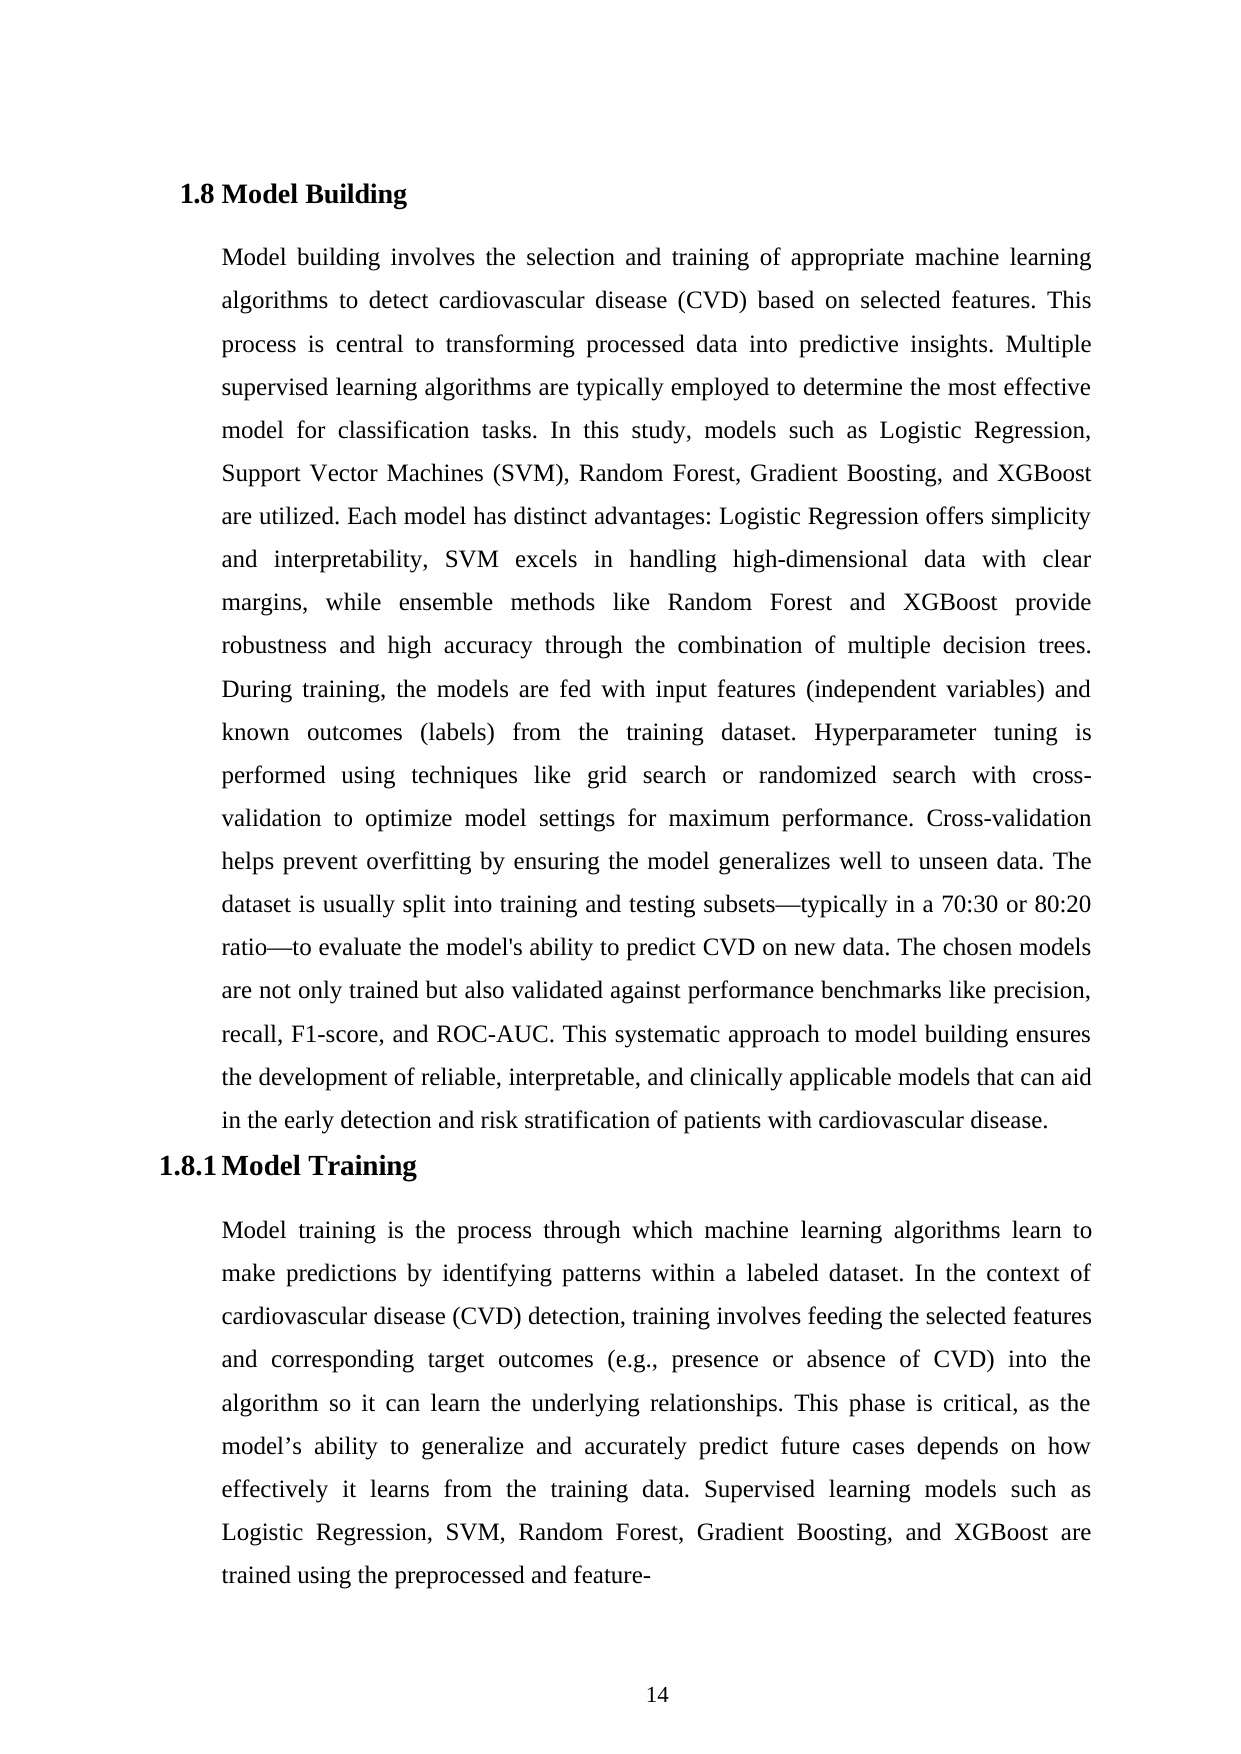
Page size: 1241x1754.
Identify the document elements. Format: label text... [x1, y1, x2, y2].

text Model training is the process through which machine learning algorithms learn to make predictions by identifying patterns within a labeled dataset. In the context of cardiovascular disease (CVD) detection, training involves feeding the selected features and corresponding target outcomes (e.g., presence or absence of CVD) into the algorithm so it can learn the underlying relationships. This phase is critical, as the model’s ability to generalize and accurately predict future cases depends on how effectively it learns from the training data. Supervised learning models such as Logistic Regression, SVM, Random Forest, Gradient Boosting, and XGBoost are trained using the preprocessed and feature- [221, 1215, 1092, 1589]
text Model building involves the selection and training of appropriate machine learning algorithms to detect cardiovascular disease (CVD) based on selected features. This process is central to transforming processed data into predictive insights. Multiple supervised learning algorithms are typically employed to determine the most effective model for classification tasks. In this study, models such as Logistic Regression, Support Vector Machines (SVM), Random Forest, Gradient Boosting, and XGBoost are utilized. Each model has distinct advantages: Logistic Regression offers simplicity and interpretability, SVM excels in handling high-dimensional data with clear margins, while ensemble methods like Random Forest and XGBoost provide robustness and high accuracy through the combination of multiple decision trees. During training, the models are fed with input features (independent variables) and known outcomes (labels) from the training dataset. Hyperparameter tuning is performed using techniques like grid search or randomized search with cross-validation to optimize model settings for maximum performance. Cross-validation helps prevent overfitting by ensuring the model generalizes well to unseen data. The dataset is usually split into training and testing subsets—typically in a 70:30 or 80:20 ratio—to evaluate the model's ability to predict CVD on new data. The chosen models are not only trained but also validated against performance benchmarks like precision, recall, F1-score, and ROC-AUC. This systematic approach to model building ensures the development of reliable, interpretable, and clinically applicable models that can aid in the early detection and risk stratification of patients with cardiovascular disease. [221, 242, 1092, 1134]
subtitle Model Building [179, 176, 1092, 210]
subtitle Model Training [159, 1148, 1092, 1182]
